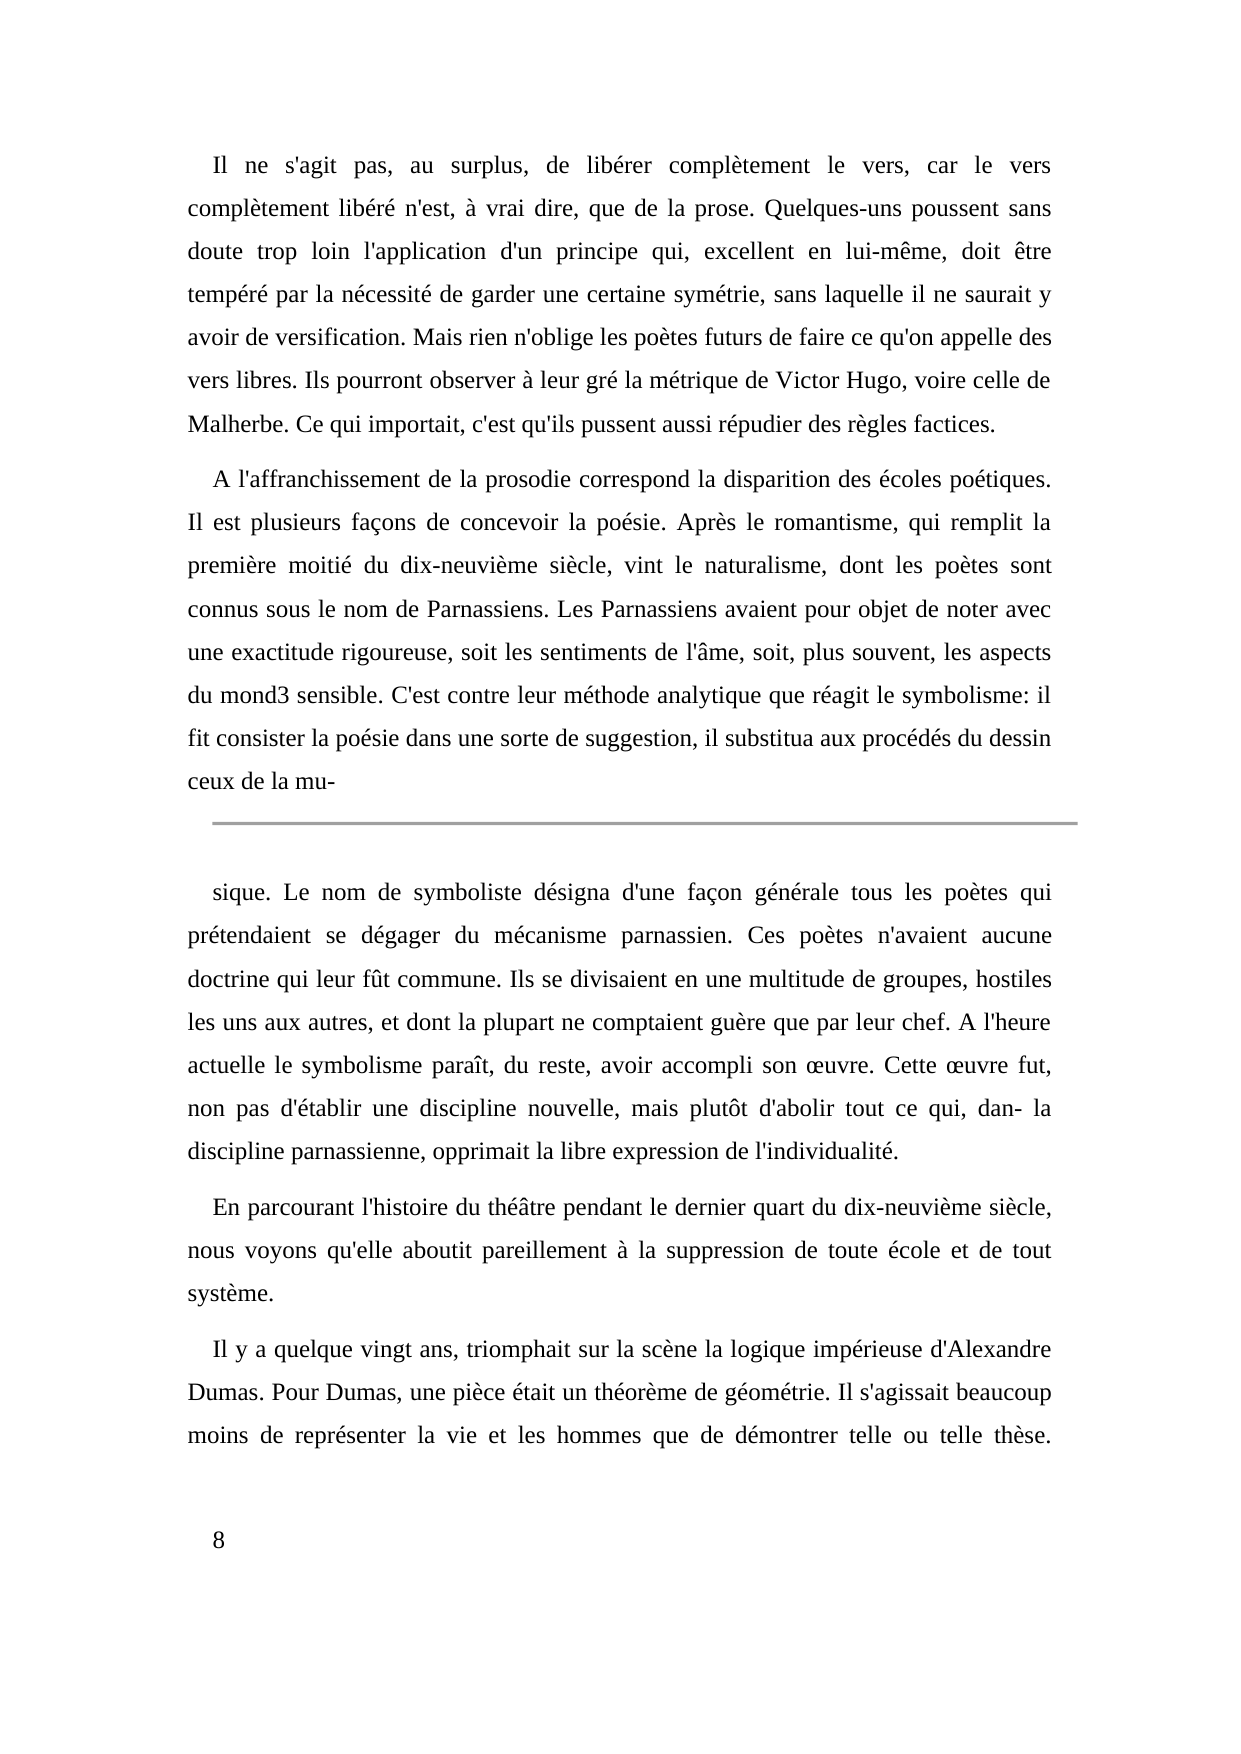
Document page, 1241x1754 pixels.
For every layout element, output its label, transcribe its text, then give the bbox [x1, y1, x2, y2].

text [187, 1334, 1053, 1449]
text Il ne s'agit pas, au surplus, de libérer complètement le vers, car le vers complètement libéré n'est, à vrai dire, que de la prose. Quelques-uns poussent sans doute trop loin l'application d'un principe qui, excellent en lui-même, doit être tempéré par la nécessité de garder une certaine symétrie, sans laquelle il ne saurait y avoir de versification. Mais rien n'oblige les poètes futurs de faire ce qu'on appelle des vers libres. Ils pourront observer à leur gré la métrique de Victor Hugo, voire celle de Malherbe. Ce qui importait, c'est qu'ils pussent aussi répudier des règles factices. [187, 150, 1053, 437]
text A l'affranchissement de la prosodie correspond la disparition des écoles poétiques. Il est plusieurs façons de concevoir la poésie. Après le romantisme, qui remplit la première moitié du dix-neuvième siècle, vint le naturalisme, dont les poètes sont connus sous le nom de Parnassiens. Les Parnassiens avaient pour objet de noter avec une exactitude rigoureuse, soit les sentiments de l'âme, soit, plus souvent, les aspects du mond3 sensible. C'est contre leur méthode analytique que réagit le symbolisme: il fit consister la poésie dans une sorte de suggestion, il substitua aux procédés du dessin ceux de la mu- [187, 464, 1053, 795]
text sique. Le nom de symboliste désigna d'une façon générale tous les poètes qui prétendaient se dégager du mécanisme parnassien. Ces poètes n'avaient aucune doctrine qui leur fût commune. Ils se divisaient en une multitude de groupes, hostiles les uns aux autres, et dont la plupart ne comptaient guère que par leur chef. A l'heure actuelle le symbolisme paraît, du reste, avoir accompli son œuvre. Cette œuvre fut, non pas d'établir une discipline nouvelle, mais plutôt d'abolir tout ce qui, dan- la discipline parnassienne, opprimait la libre expression de l'individualité. [187, 877, 1053, 1165]
text En parcourant l'histoire du théâtre pendant le dernier quart du dix-neuvième siècle, nous voyons qu'elle aboutit pareillement à la suppression de toute école et de tout système. [187, 1192, 1053, 1307]
